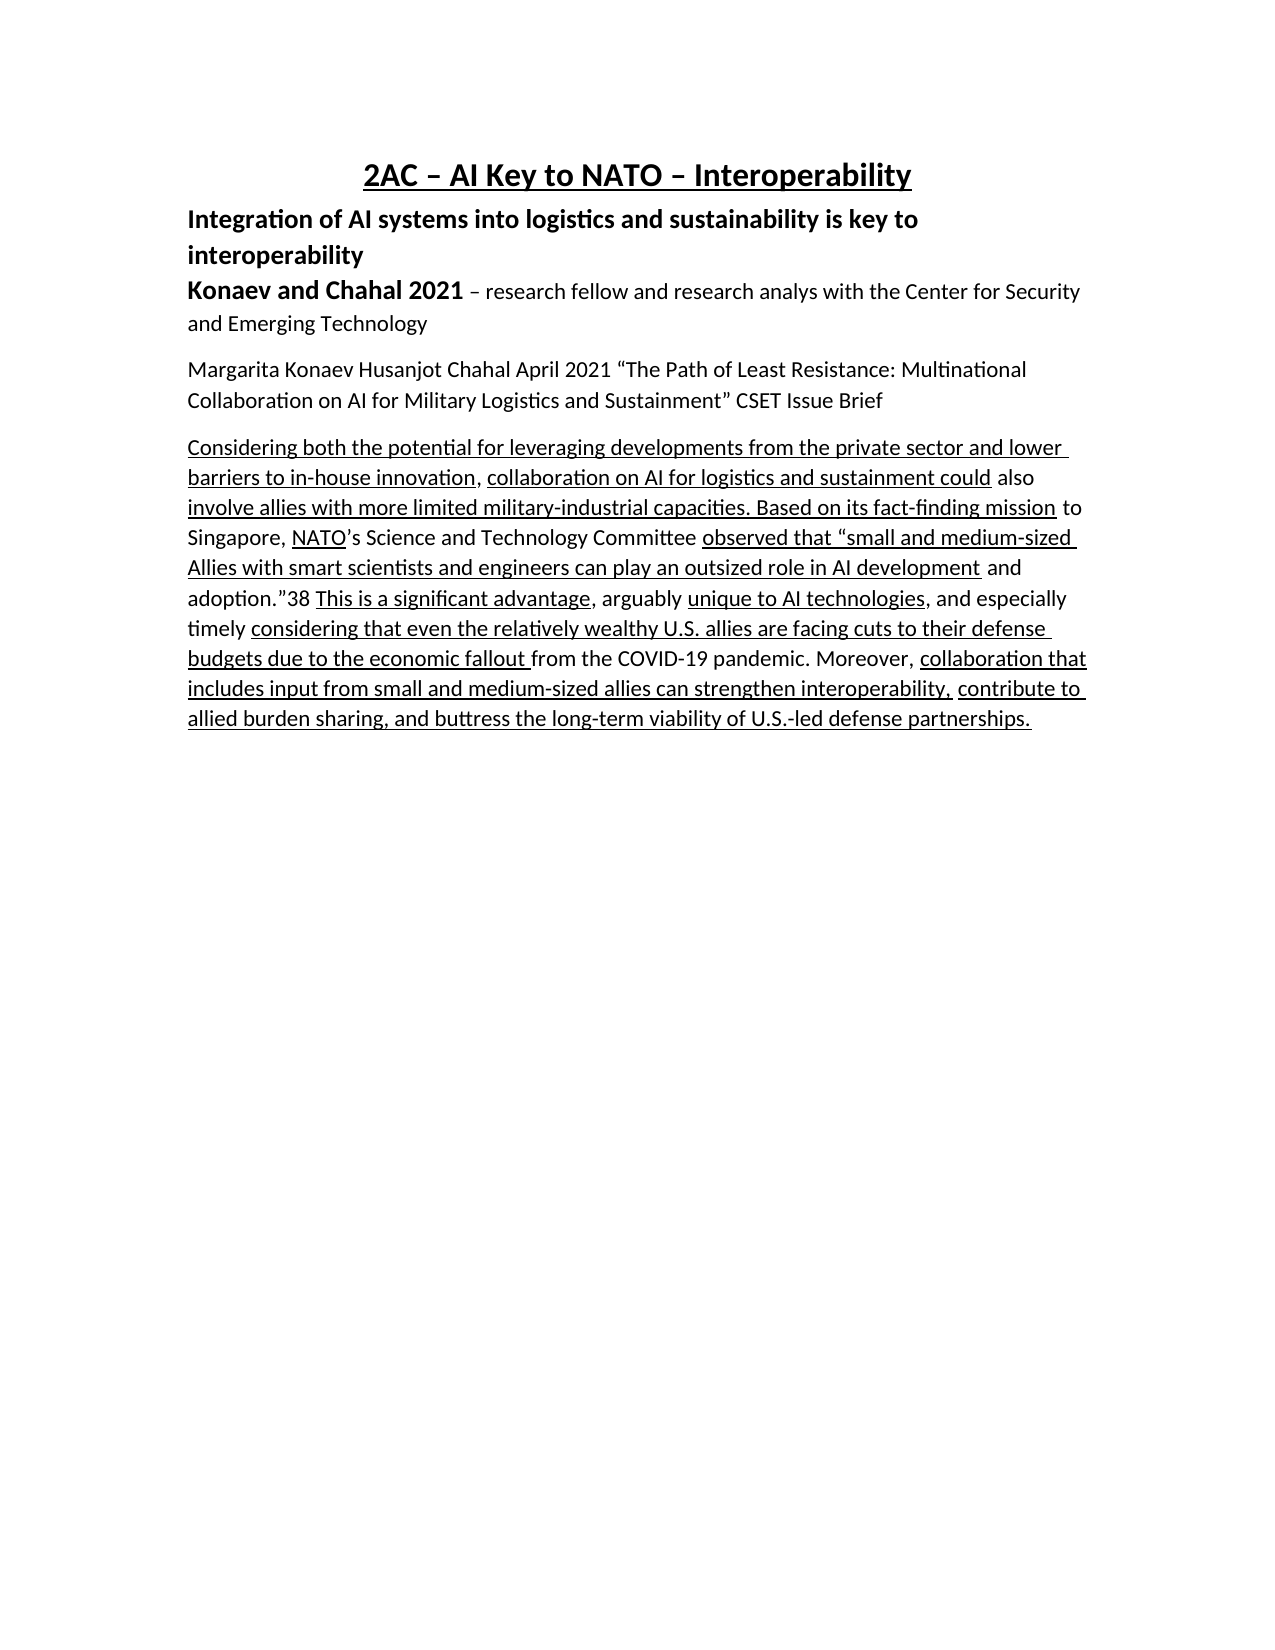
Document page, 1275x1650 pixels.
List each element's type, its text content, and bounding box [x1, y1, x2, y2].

text Margarita Konaev Husanjot Chahal April 2021 “The Path of Least Resistance: Multinational Collaboration on AI for Military Logistics and Sustainment” CSET Issue Brief [187, 356, 1087, 414]
text Konaev and Chahal 2021 – research fellow and research analys with the Center for Security and Emerging Technology [187, 273, 1087, 337]
subtitle Integration of AI systems into logistics and sustainability is key to interoperability [187, 202, 1087, 271]
subtitle 2AC – AI Key to NATO – Interoperability [187, 154, 1087, 195]
text Considering both the potential for leveraging developments from the private sector and lower barriers to in-house innovation, collaboration on AI for logistics and sustainment could also involve allies with more limited military-industrial capacities. Based on its fact-finding mission to Singapore, NATO’s Science and Technology Committee observed that “small and medium-sized Allies with smart scientists and engineers can play an outsized role in AI development and adoption.”38 This is a significant advantage, arguably unique to AI technologies, and especially timely considering that even the relatively wealthy U.S. allies are facing cuts to their defense budgets due to the economic fallout from the COVID-19 pandemic. Moreover, collaboration that includes input from small and medium-sized allies can strengthen interoperability, contribute to allied burden sharing, and buttress the long-term viability of U.S.-led defense partnerships. [187, 433, 1087, 733]
